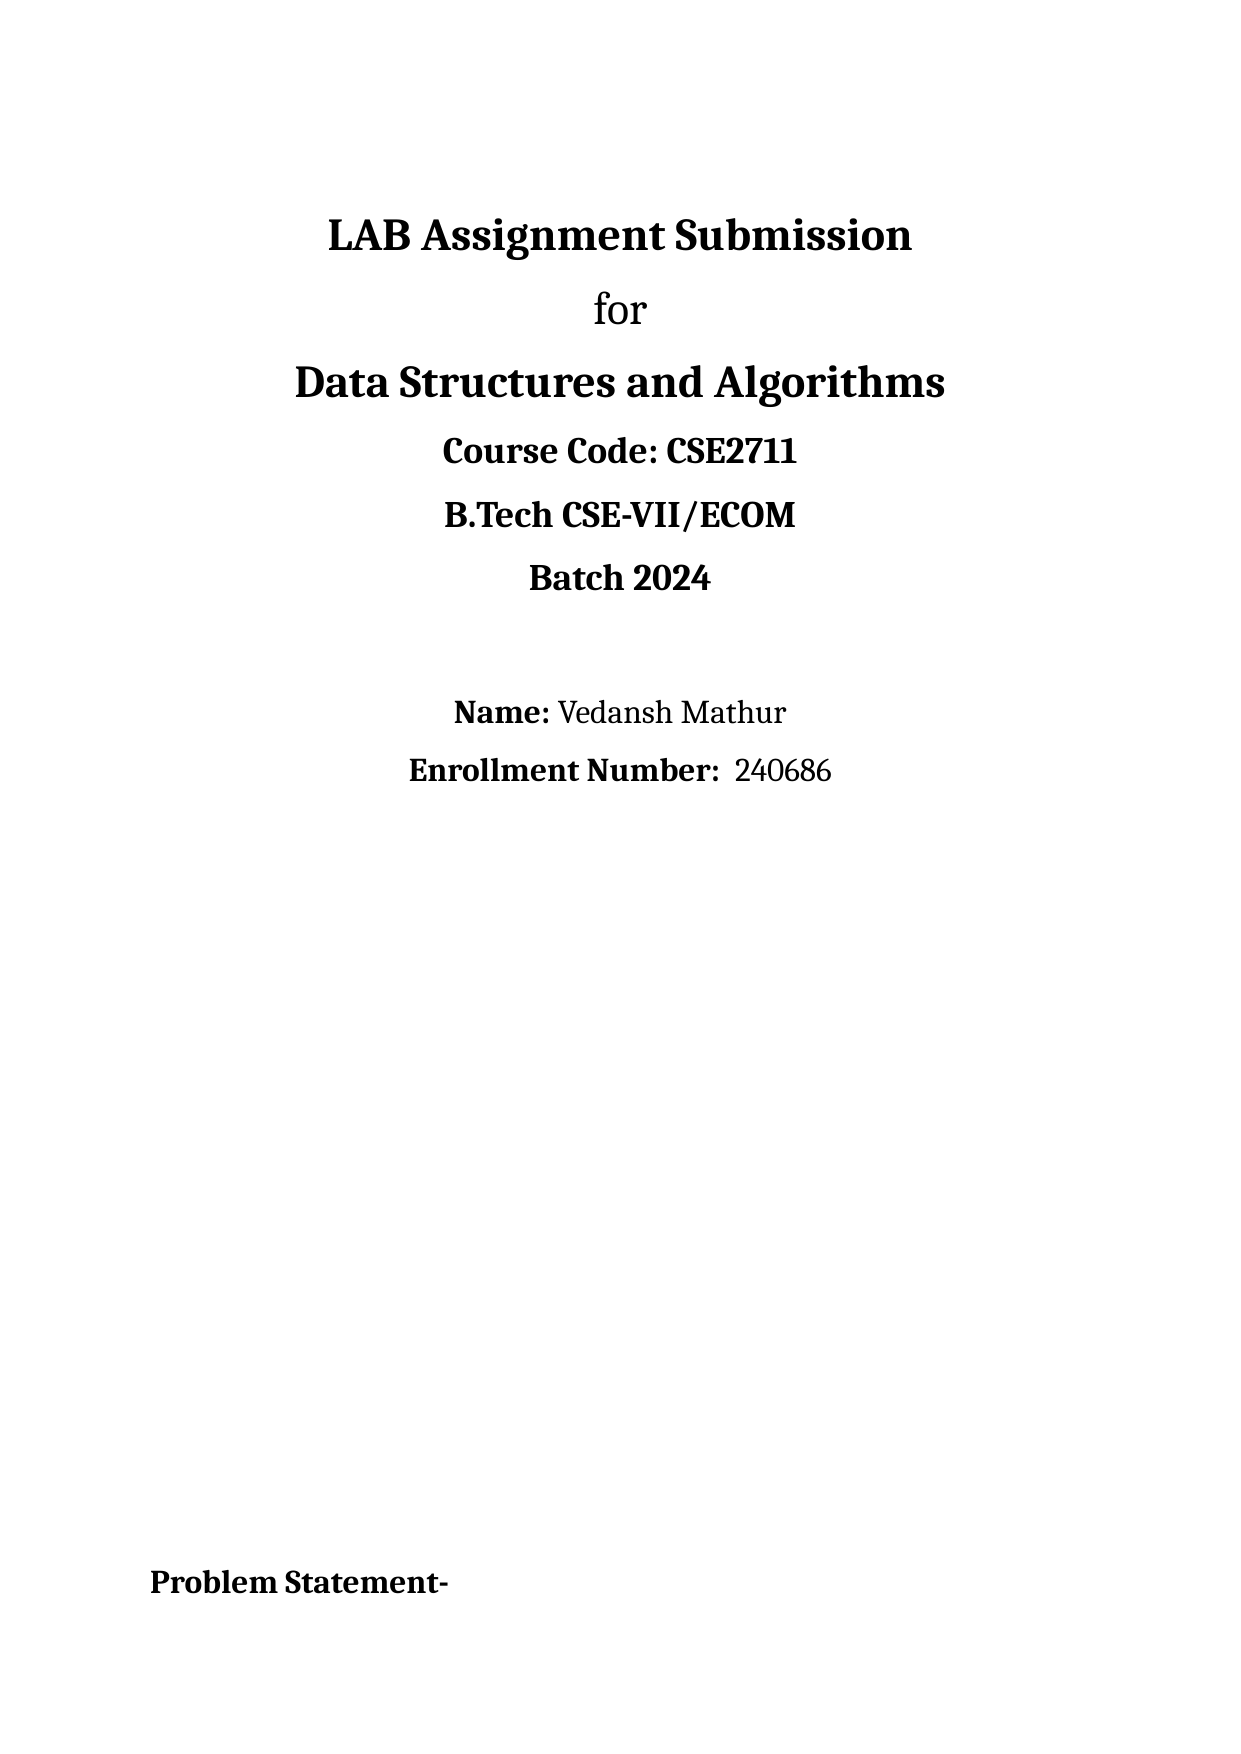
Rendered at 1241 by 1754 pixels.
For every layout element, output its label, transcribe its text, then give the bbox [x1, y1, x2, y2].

text Batch 2024 [150, 557, 1090, 600]
text LAB Assignment Submission [150, 209, 1090, 262]
text Enrollment Number: 240686 [150, 751, 1090, 790]
text for [150, 283, 1090, 336]
text Problem Statement- [150, 1564, 1090, 1602]
text Course Code: CSE2711 [150, 430, 1090, 473]
text B.Tech CSE-VII/ECOM [150, 493, 1090, 536]
text Data Structures and Algorithms [150, 357, 1090, 409]
text Name: Vedansh Mathur [150, 693, 1090, 732]
